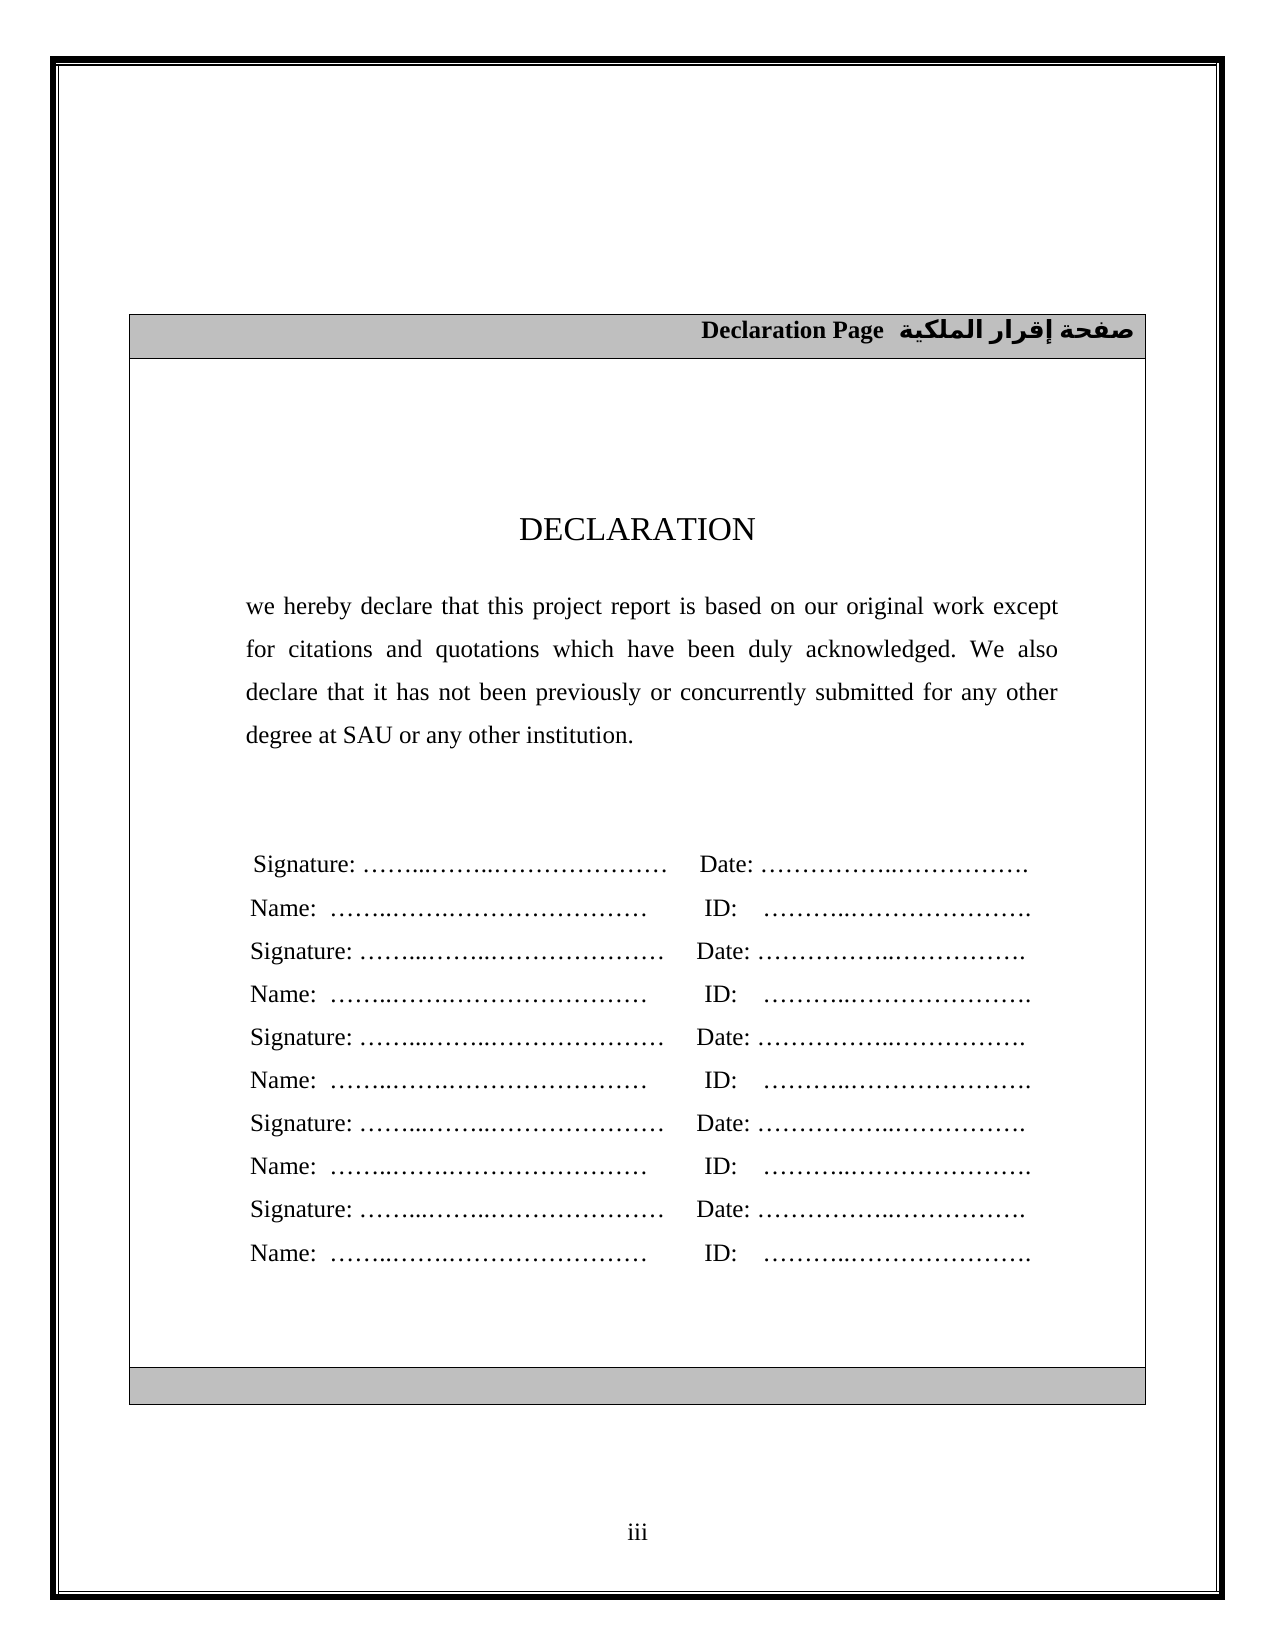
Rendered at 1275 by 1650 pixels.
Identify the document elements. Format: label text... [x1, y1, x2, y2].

table_cell DECLARATION we hereby declare that this project report is based on our original work except for citations and quotations which have been duly acknowledged. We also declare that it has not been previously or concurrently submitted for any other degree at SAU or any other institution. Signature: ……...……..………………… Date: ……………..……………. Name: ……..…….…………………… ID: ………..…………………. Signature: ……...……..………………… Date: ……………..……………. Name: ……..…….…………………… ID: ………..…………………. Signature: ……...……..………………… Date: ……………..……………. Name: ……..…….…………………… ID: ………..…………………. Signature: ……...……..………………… Date: ……………..……………. Name: ……..…….…………………… ID: ………..…………………. Signature: ……...……..………………… Date: ……………..……………. Name: ……..…….…………………… ID: ………..…………………. [130, 359, 1145, 1367]
table_cell [130, 1368, 1145, 1404]
table_header Declaration Page صفحة إقرار الملكية [130, 315, 1145, 358]
